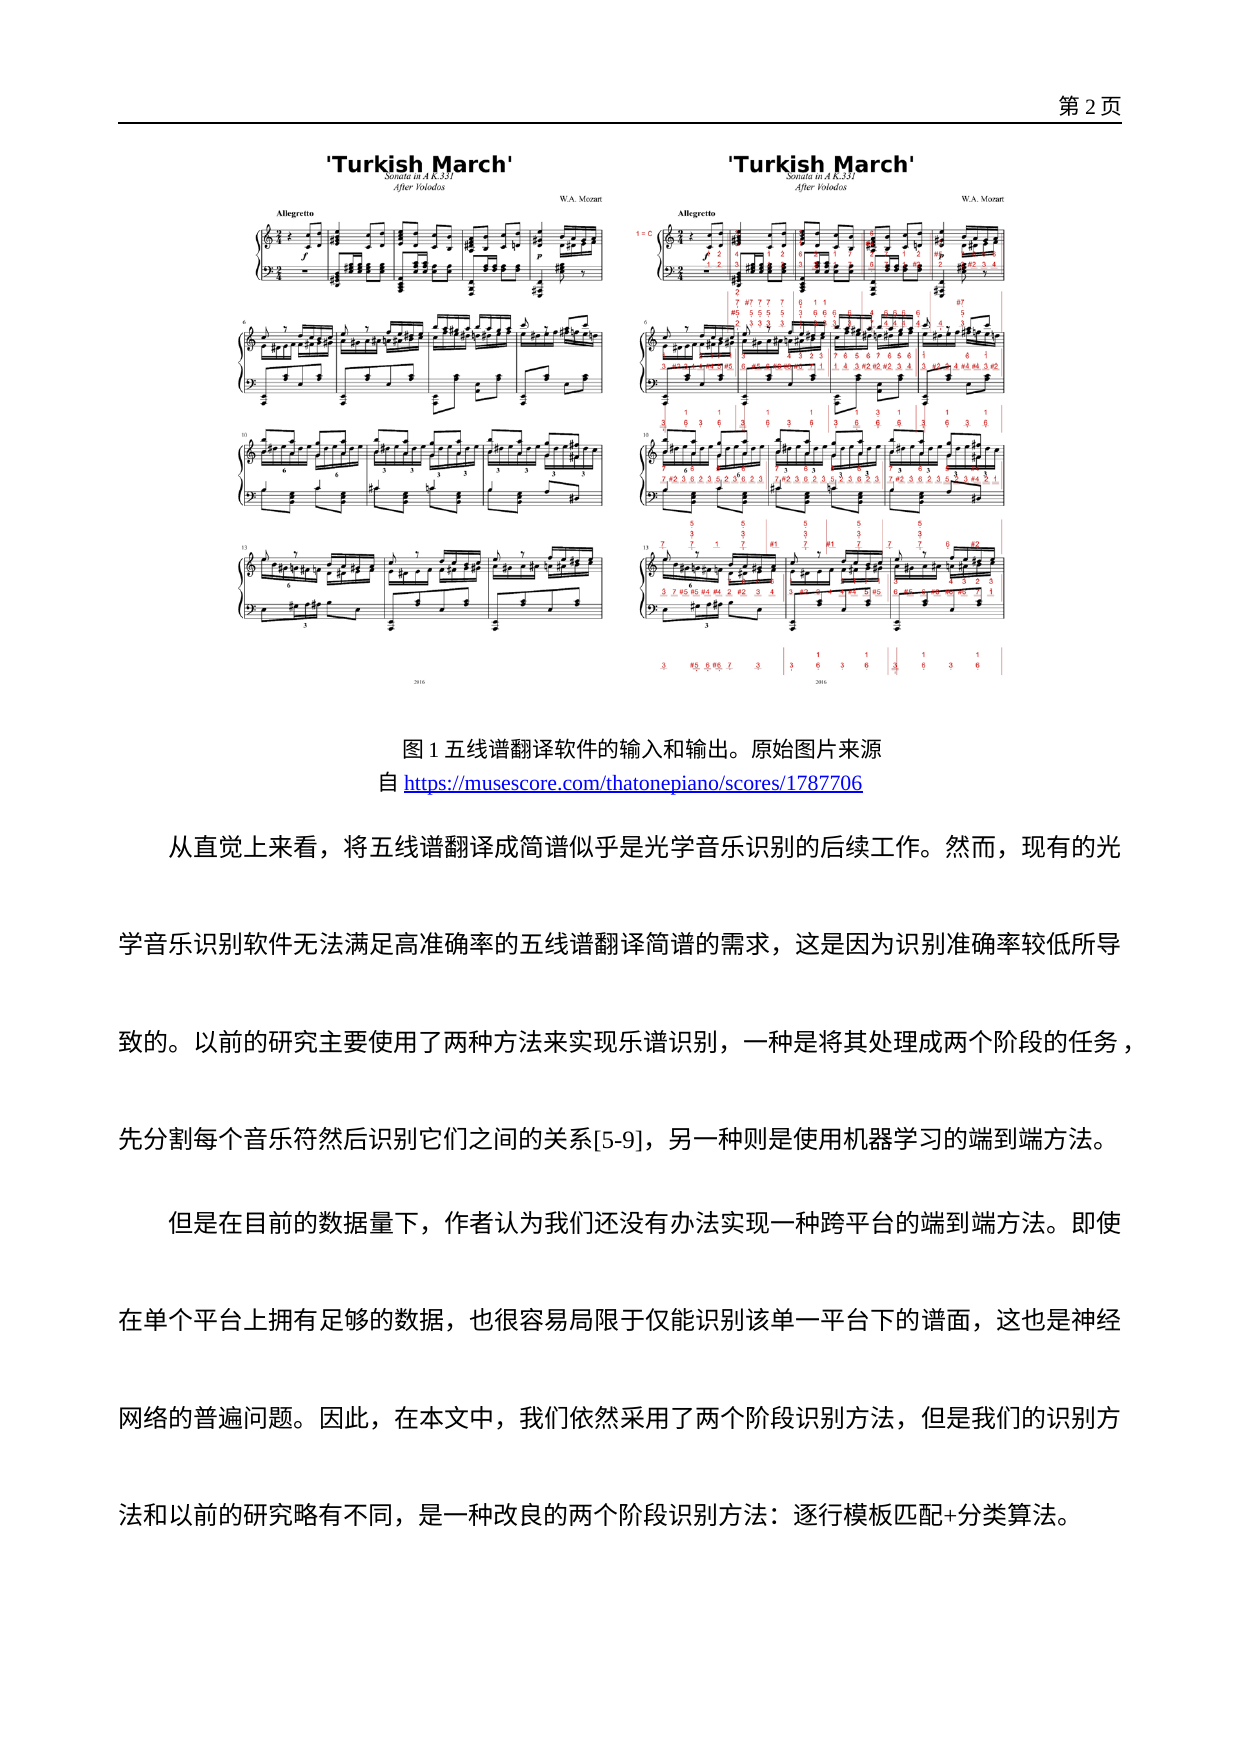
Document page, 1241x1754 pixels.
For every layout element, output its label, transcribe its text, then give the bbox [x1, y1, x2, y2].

text 图1 五线谱翻译软件的输入和输出。原始图片来源自https://musescore.com/thatonepiano/scores/1787706 [118, 732, 1122, 797]
text 但是在目前的数据量下，作者认为我们还没有办法实现一种跨平台的端到端方法。即使在单个平台上拥有足够的数据，也很容易局限于仅能识别该单一平台下的谱面，这也是神经网络的普遍问题。因此，在本文中，我们依然采用了两个阶段识别方法，但是我们的识别方法和以前的研究略有不同，是一种改良的两个阶段识别方法：逐行模板匹配+分类算法。 [118, 1189, 1122, 1546]
text 从直觉上来看，将五线谱翻译成简谱似乎是光学音乐识别的后续工作。然而，现有的光学音乐识别软件无法满足高准确率的五线谱翻译简谱的需求，这是因为识别准确率较低所导致的。以前的研究主要使用了两种方法来实现乐谱识别，一种是将其处理成两个阶段的任务，先分割每个音乐符然后识别它们之间的关系[5-9]，另一种则是使用机器学习的端到端方法。 [118, 813, 1122, 1171]
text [118, 132, 1122, 717]
picture [217, 132, 1023, 704]
